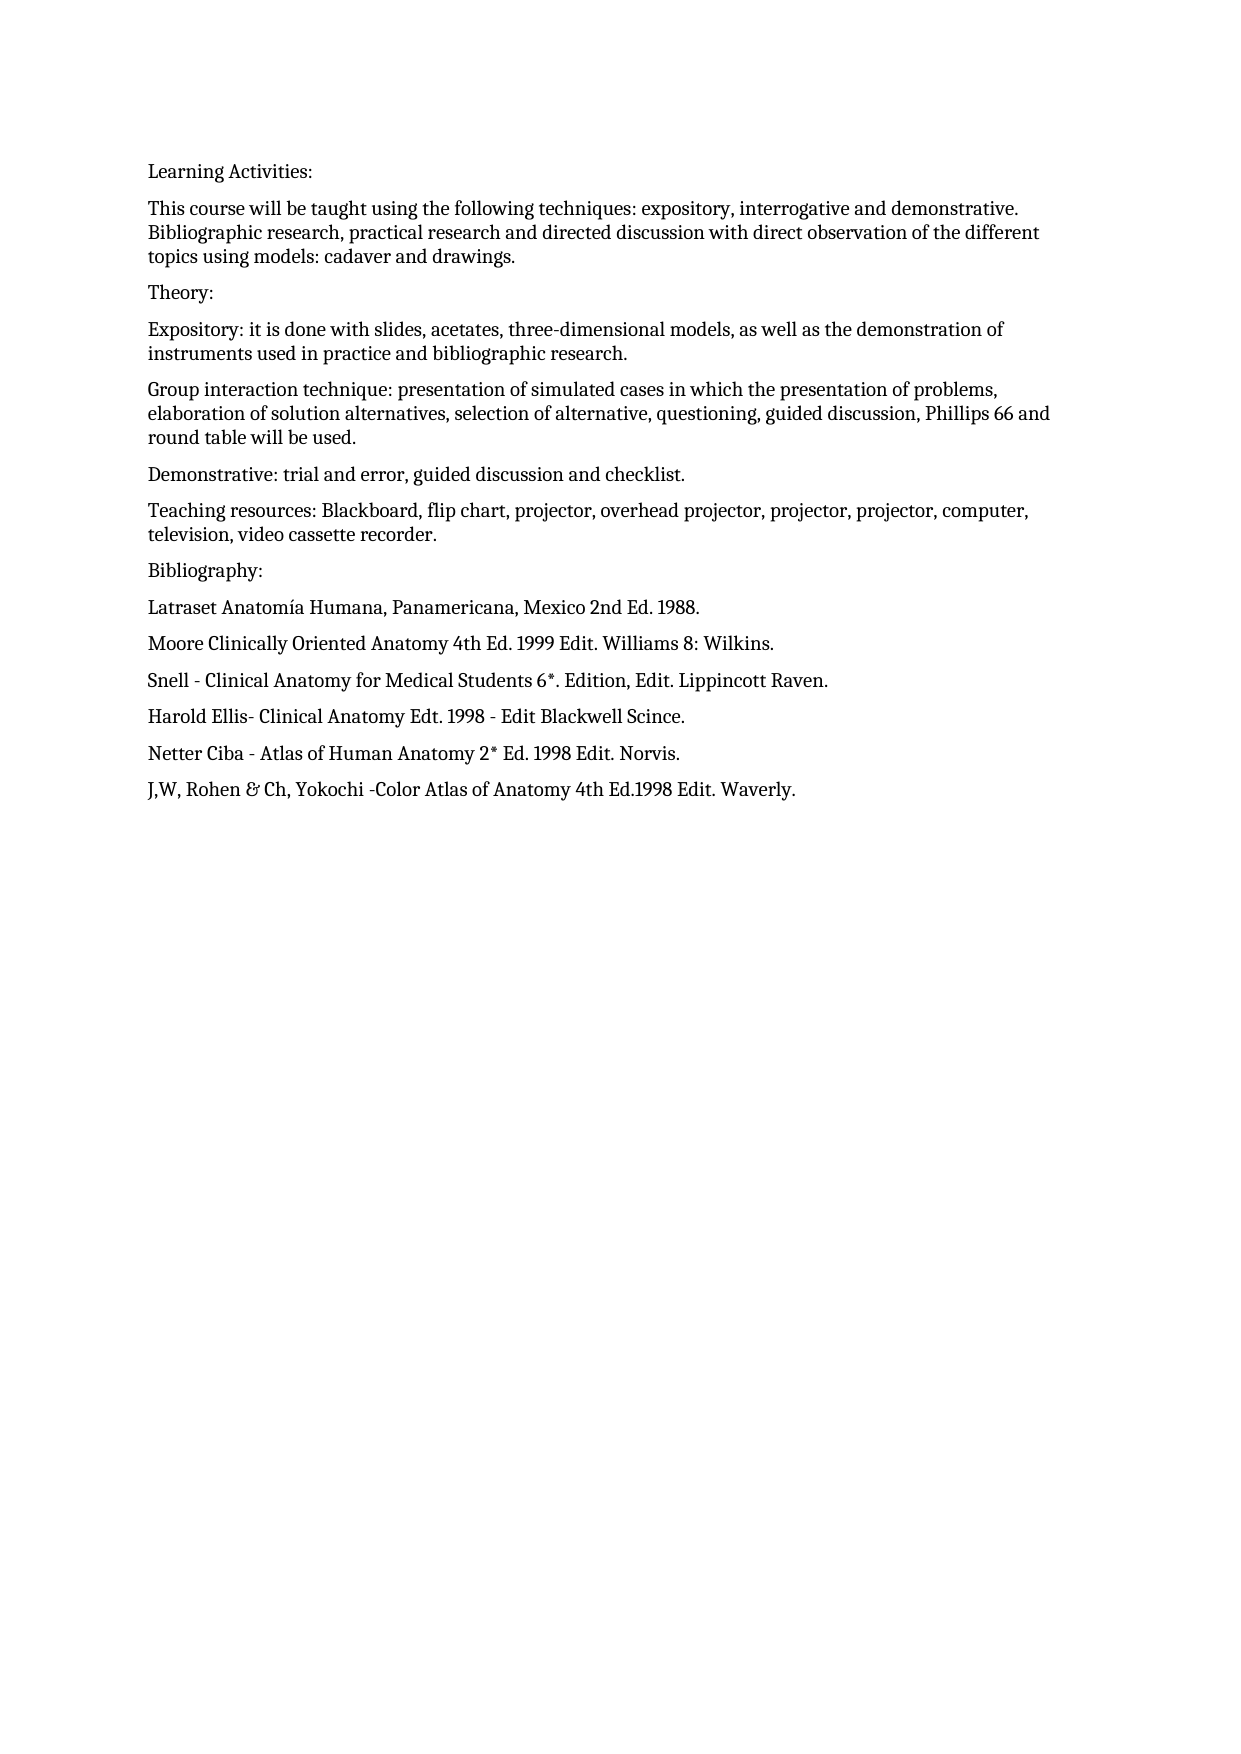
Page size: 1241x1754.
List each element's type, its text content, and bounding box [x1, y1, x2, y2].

text Latraset Anatomía Humana, Panamericana, Mexico 2nd Ed. 1988. [148, 596, 1093, 619]
text Harold Ellis- Clinical Anatomy Edt. 1998 - Edit Blackwell Scince. [148, 705, 1093, 729]
text This course will be taught using the following techniques: expository, interrogative and demonstrative. Bibliographic research, practical research and directed discussion with direct observation of the different topics using models: cadaver and drawings. [148, 197, 1093, 268]
text Bibliography: [148, 559, 1093, 583]
text Group interaction technique: presentation of simulated cases in which the presentation of problems, elaboration of solution alternatives, selection of alternative, questioning, guided discussion, Phillips 66 and round table will be used. [148, 378, 1093, 450]
text Learning Activities: [148, 160, 1093, 184]
text Demonstrative: trial and error, guided discussion and checklist. [148, 462, 1093, 486]
text Theory: [148, 281, 1093, 305]
text Snell - Clinical Anatomy for Medical Students 6*. Edition, Edit. Lippincott Raven. [148, 668, 1093, 692]
text Expository: it is done with slides, acetates, three-dimensional models, as well as the demonstration of instruments used in practice and bibliographic research. [148, 317, 1093, 365]
text Teaching resources: Blackboard, flip chart, projector, overhead projector, projector, projector, computer, television, video cassette recorder. [148, 499, 1093, 547]
text Moore Clinically Oriented Anatomy 4th Ed. 1999 Edit. Williams 8: Wilkins. [148, 632, 1093, 656]
text J,W, Rohen & Ch, Yokochi -Color Atlas of Anatomy 4th Ed.1998 Edit. Waverly. [148, 778, 1093, 802]
text Netter Ciba - Atlas of Human Anatomy 2* Ed. 1998 Edit. Norvis. [148, 741, 1093, 765]
